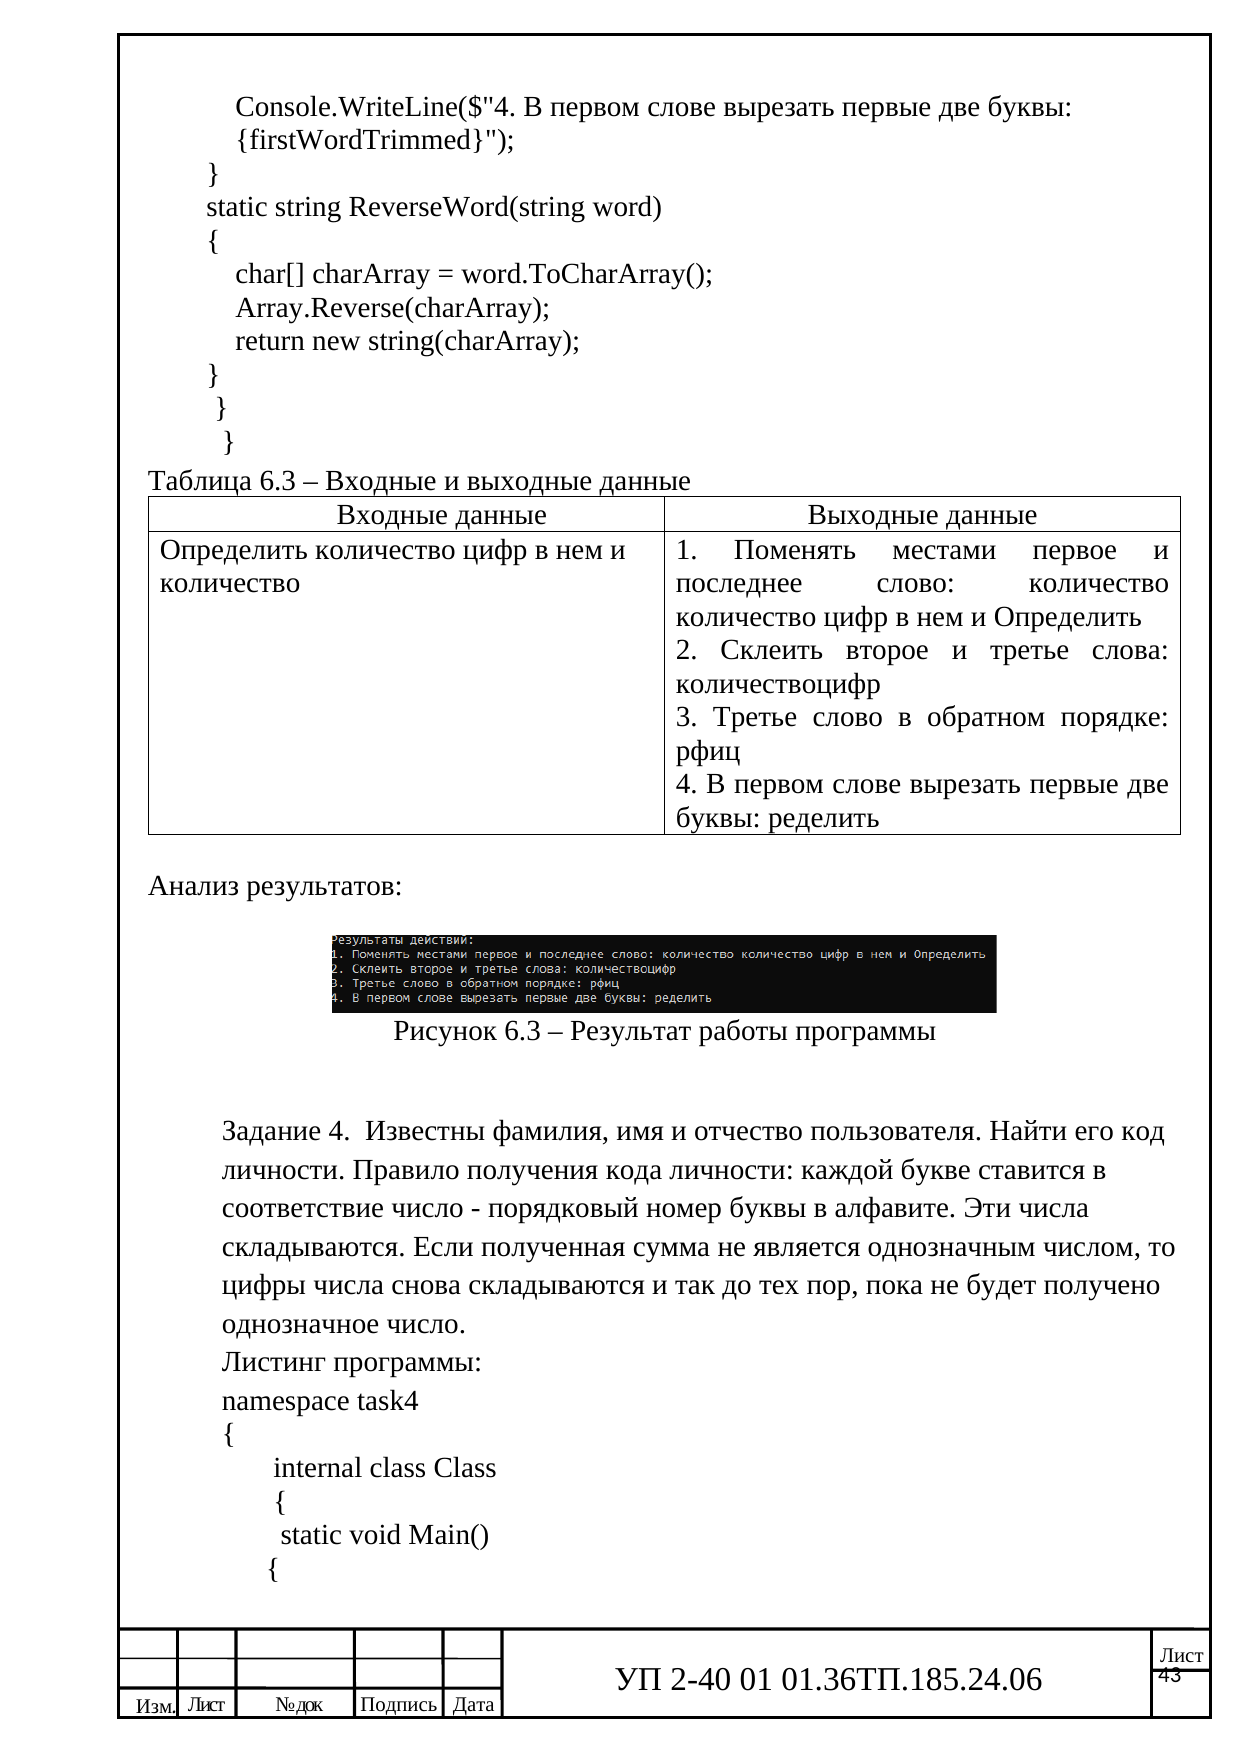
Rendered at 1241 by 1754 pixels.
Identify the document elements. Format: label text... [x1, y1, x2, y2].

text Задание 4. Известны фамилия, имя и отчество пользователя. Найти его код [148, 1113, 1181, 1147]
text namespace task4 [162, 1383, 1181, 1417]
text соответствие число - порядковый номер буквы в алфавите. Эти числа [148, 1190, 1181, 1224]
table_header Входные данные [149, 497, 664, 531]
table_cell 1. Поменять местами первое и последнее слово: количество количество цифр в нем и Определить 2. Склеить второе и третье слова: количествоцифр 3. Третье слово в обратном порядке: рфиц 4. В первом слове вырезать первые две буквы: ределить [665, 532, 1180, 834]
table_cell Определить количество цифр в нем и количество [149, 532, 664, 834]
text цифры числа снова складываются и так до тех пор, пока не будет получено [148, 1267, 1181, 1301]
text return new string(charArray); [148, 323, 1181, 357]
text } [148, 424, 1181, 458]
text { [148, 1484, 1181, 1517]
text Таблица 6.3 – Входные и выходные данные [148, 463, 1181, 496]
text Анализ результатов: [148, 868, 1181, 902]
text { [162, 1417, 1181, 1450]
text Console.WriteLine($"4. В первом слове вырезать первые две буквы: {firstWordTrimmed}"); [235, 89, 1181, 156]
text складываются. Если полученная сумма не является однозначным числом, то [148, 1229, 1181, 1262]
text static void Main() [148, 1517, 1181, 1551]
picture [332, 935, 997, 1013]
table_header Выходные данные [665, 497, 1180, 531]
text internal class Class [148, 1450, 1181, 1484]
text Рисунок 6.3 – Результат работы программы [148, 1013, 1181, 1046]
text однозначное число. [148, 1306, 1181, 1339]
text Листинг программы: [148, 1344, 1181, 1378]
text личности. Правило получения кода личности: каждой букве ставится в [148, 1152, 1181, 1185]
text char[] charArray = word.ToCharArray(); [148, 256, 1181, 290]
text } [148, 391, 1181, 424]
text } [148, 156, 1181, 189]
text static string ReverseWord(string word) [148, 189, 1181, 223]
text } [148, 357, 1181, 391]
text { [148, 223, 1181, 256]
text Array.Reverse(charArray); [148, 290, 1181, 323]
text { [148, 1551, 1181, 1584]
